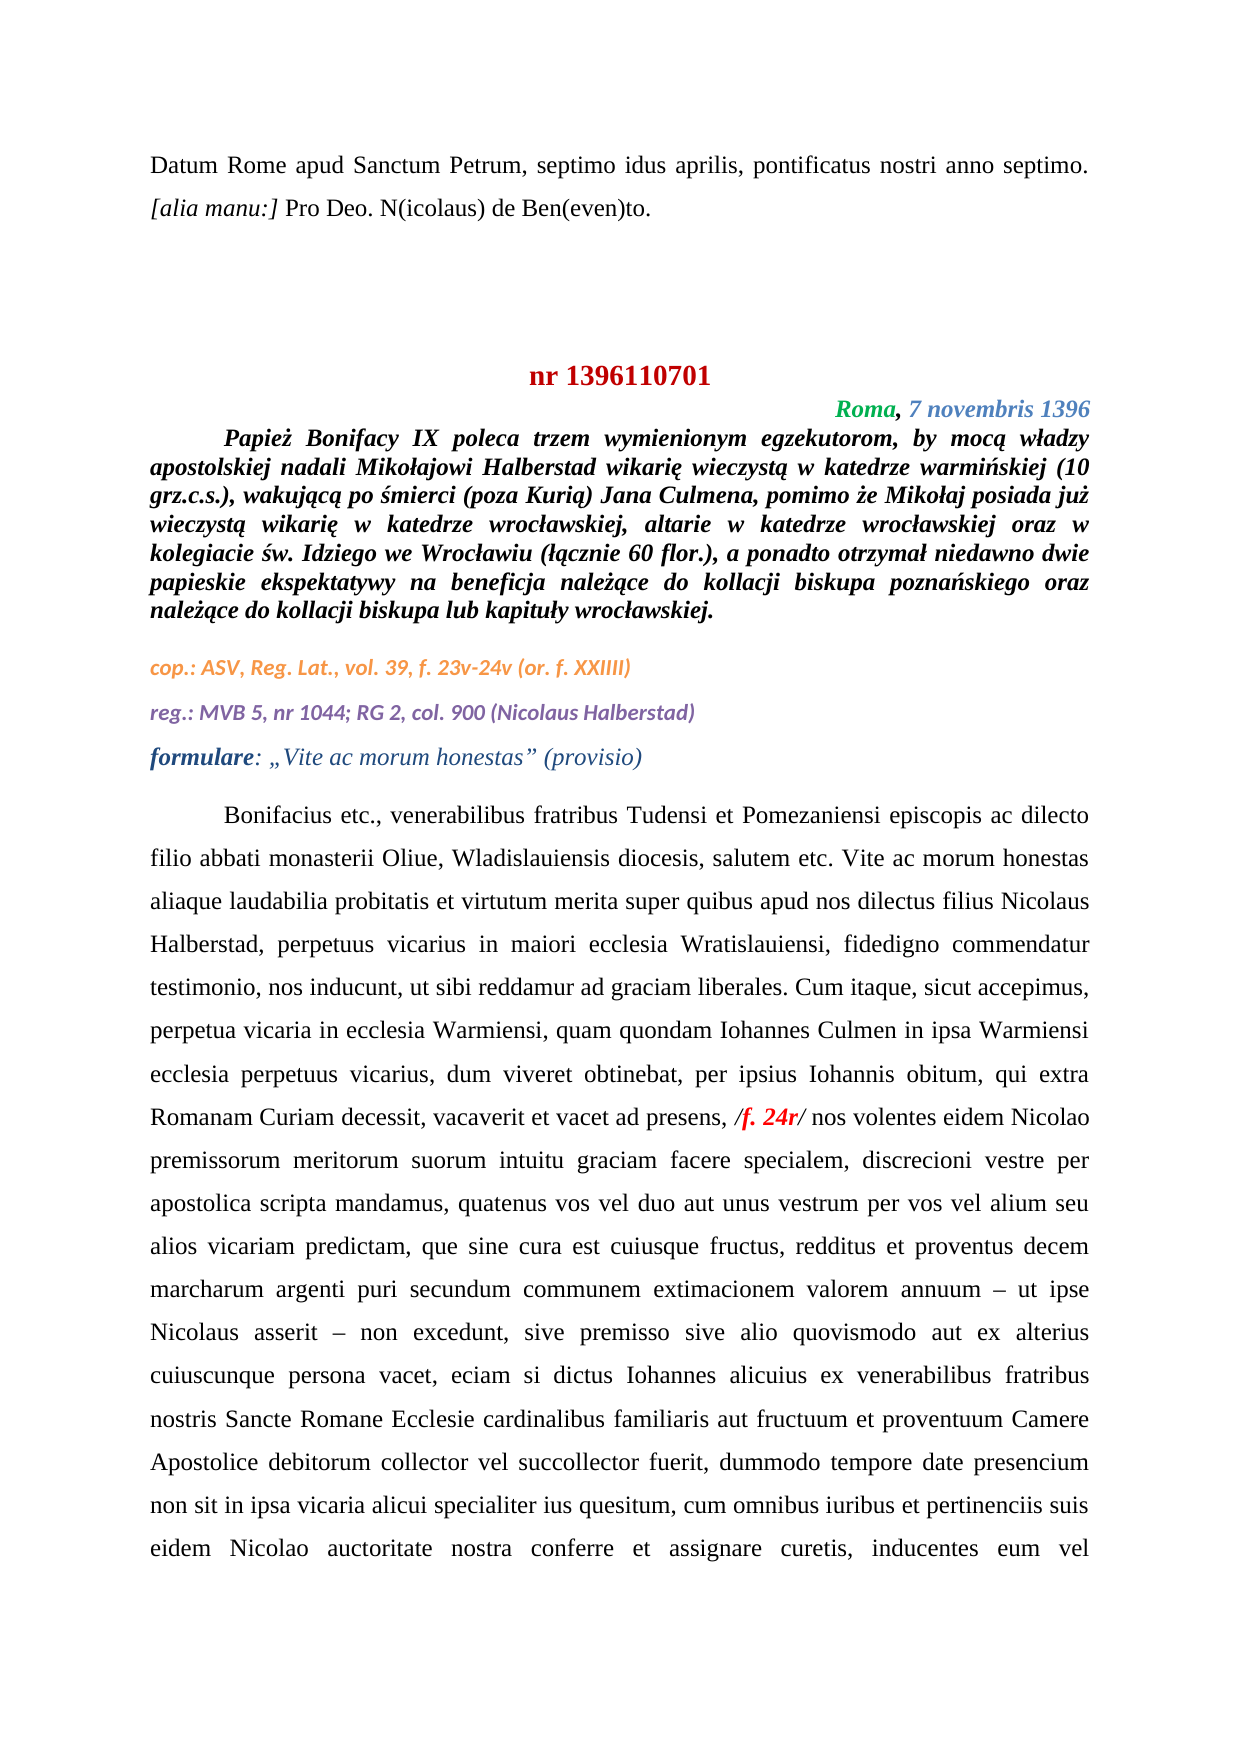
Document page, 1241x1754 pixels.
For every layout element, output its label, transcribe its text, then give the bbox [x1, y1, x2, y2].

subtitle nr 1396110701 [150, 358, 1090, 392]
text formulare: „Vite ac morum honestas” (provisio) [150, 742, 1090, 771]
text reg.: MVB 5, nr 1044; RG 2, col. 900 (Nicolaus Halberstad) [150, 698, 1090, 726]
text Roma, 7 novembris 1396 [150, 394, 1090, 423]
text Papież Bonifacy IX poleca trzem wymienionym egzekutorom, by mocą władzy apostolskiej nadali Mikołajowi Halberstad wikarię wieczystą w katedrze warmińskiej (10 grz.c.s.), wakującą po śmierci (poza Kurią) Jana Culmena, pomimo że Mikołaj posiada już wieczystą wikarię w katedrze wrocławskiej, altarie w katedrze wrocławskiej oraz w kolegiacie św. Idziego we Wrocławiu (łącznie 60 flor.), a ponadto otrzymał niedawno dwie papieskie ekspektatywy na beneficja należące do kollacji biskupa poznańskiego oraz należące do kollacji biskupa lub kapituły wrocławskiej. [150, 423, 1090, 624]
text cop.: ASV, Reg. Lat., vol. 39, f. 23v-24v (or. f. XXIIII) [150, 653, 1090, 681]
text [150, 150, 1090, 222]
